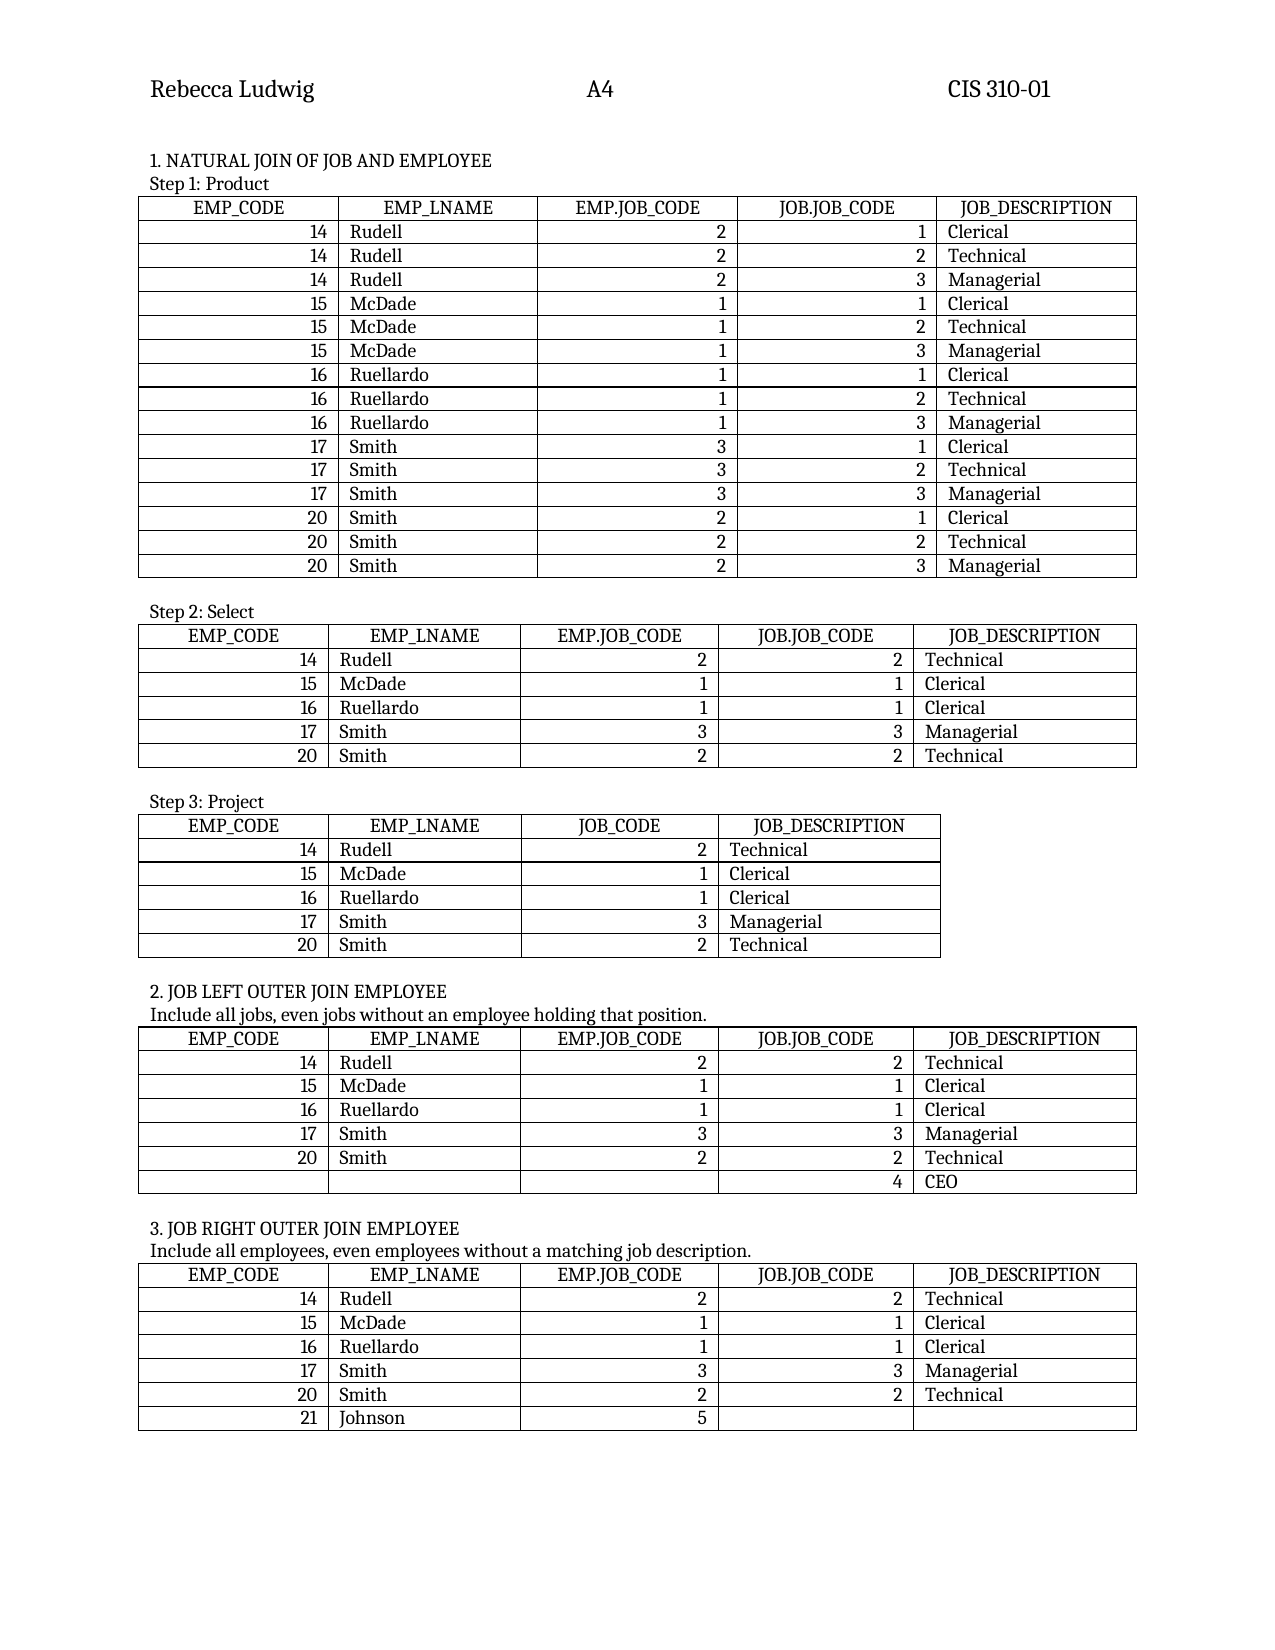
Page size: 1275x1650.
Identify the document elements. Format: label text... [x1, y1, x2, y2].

table_cell 3 [521, 1359, 718, 1382]
table_cell 4 [719, 1171, 913, 1193]
table_cell Managerial [937, 340, 1136, 363]
table_cell [139, 1171, 328, 1193]
table_header JOB_CODE [522, 815, 718, 838]
table_cell 3 [738, 340, 936, 363]
table_cell Managerial [937, 268, 1136, 291]
table_cell 1 [538, 364, 737, 386]
table_cell [914, 1407, 1136, 1430]
table_cell Ruellardo [339, 388, 537, 410]
table_cell 2 [522, 934, 718, 957]
table_cell Ruellardo [339, 411, 537, 434]
table_cell Clerical [719, 886, 940, 909]
table_cell 2 [738, 531, 936, 553]
table_cell Technical [914, 1147, 1136, 1169]
table_cell 1 [538, 292, 737, 315]
table_cell Rudell [329, 649, 520, 672]
table_cell 2 [738, 459, 936, 482]
table_cell 3 [738, 555, 936, 577]
table_cell Smith [329, 720, 520, 743]
table_cell 16 [139, 411, 338, 434]
text 1. NATURAL JOIN OF JOB AND EMPLOYEE [150, 150, 1125, 173]
table_cell 15 [139, 1075, 328, 1098]
table_cell Ruellardo [329, 886, 521, 909]
table_cell 5 [521, 1407, 718, 1430]
table_header EMP_CODE [139, 815, 328, 838]
table_cell 3 [719, 1359, 913, 1382]
table_cell 16 [139, 388, 338, 410]
table_cell 16 [139, 364, 338, 386]
table_cell 1 [538, 411, 737, 434]
table_cell 17 [139, 483, 338, 506]
text Step 3: Project [150, 791, 1125, 814]
text 3. JOB RIGHT OUTER JOIN EMPLOYEE [150, 1217, 1125, 1240]
table_cell Clerical [914, 1075, 1136, 1098]
table_cell 3 [521, 1123, 718, 1146]
table_cell Rudell [329, 1051, 520, 1074]
table_cell Technical [914, 1288, 1136, 1311]
table_cell 3 [538, 483, 737, 506]
table_cell 2 [521, 1147, 718, 1169]
table_cell Smith [329, 1359, 520, 1382]
table_header JOB_DESCRIPTION [914, 1028, 1136, 1050]
table_cell Ruellardo [329, 697, 520, 719]
table_cell 2 [719, 1051, 913, 1074]
table_header EMP_CODE [139, 197, 338, 219]
table_cell 1 [738, 435, 936, 458]
table_header JOB.JOB_CODE [719, 1264, 913, 1287]
table_cell 1 [521, 1075, 718, 1098]
table_cell 2 [521, 744, 718, 767]
table_cell Technical [937, 459, 1136, 482]
table_cell Johnson [329, 1407, 520, 1430]
table_cell Technical [937, 531, 1136, 553]
table_cell 1 [719, 1075, 913, 1098]
table_header EMP.JOB_CODE [521, 1264, 718, 1287]
table_cell Clerical [937, 364, 1136, 386]
table_cell 20 [139, 744, 328, 767]
table_header EMP_CODE [139, 625, 328, 648]
table_cell McDade [339, 292, 537, 315]
table_header JOB.JOB_CODE [738, 197, 936, 219]
table_cell 1 [719, 673, 913, 696]
table_cell 2 [719, 744, 913, 767]
table_cell Technical [914, 649, 1136, 672]
table_cell 3 [738, 411, 936, 434]
table_cell 2 [521, 1051, 718, 1074]
table_cell 20 [139, 531, 338, 553]
table_cell McDade [329, 863, 521, 885]
table_cell McDade [329, 1075, 520, 1098]
table_cell Smith [339, 459, 537, 482]
table_cell 14 [139, 268, 338, 291]
table_cell 2 [538, 244, 737, 267]
table_cell 15 [139, 863, 328, 885]
table_header JOB_DESCRIPTION [914, 1264, 1136, 1287]
table_cell Rudell [339, 268, 537, 291]
table_cell Smith [329, 744, 520, 767]
table_cell Clerical [937, 507, 1136, 529]
table_cell 14 [139, 244, 338, 267]
table_cell 2 [738, 244, 936, 267]
table_cell Technical [719, 839, 940, 861]
table_cell Smith [329, 934, 521, 957]
table_cell 14 [139, 1051, 328, 1074]
table_cell 1 [738, 292, 936, 315]
table_cell McDade [339, 316, 537, 339]
table_cell Managerial [914, 720, 1136, 743]
table_cell 16 [139, 1335, 328, 1358]
table_cell 20 [139, 1147, 328, 1169]
table_cell 1 [738, 507, 936, 529]
table_cell 2 [522, 839, 718, 861]
table_cell Rudell [339, 244, 537, 267]
table_cell Smith [329, 1147, 520, 1169]
table_header JOB_DESCRIPTION [937, 197, 1136, 219]
table_cell 17 [139, 1359, 328, 1382]
table_cell 17 [139, 910, 328, 933]
table_cell Smith [329, 1123, 520, 1146]
table_cell 1 [521, 1099, 718, 1122]
table_cell Smith [339, 483, 537, 506]
table_cell 17 [139, 459, 338, 482]
table_cell 3 [522, 910, 718, 933]
table_cell 2 [738, 388, 936, 410]
table_cell Rudell [339, 221, 537, 243]
table_cell Clerical [914, 697, 1136, 719]
table_cell 3 [538, 459, 737, 482]
table_header EMP.JOB_CODE [521, 1028, 718, 1050]
table_cell Smith [339, 555, 537, 577]
table_cell 14 [139, 649, 328, 672]
table_cell 17 [139, 1123, 328, 1146]
table_cell 1 [521, 1335, 718, 1358]
table_cell Technical [914, 1051, 1136, 1074]
table_cell Technical [937, 316, 1136, 339]
table_cell Technical [719, 934, 940, 957]
table_cell 3 [738, 483, 936, 506]
table_cell 2 [719, 649, 913, 672]
text Include all jobs, even jobs without an employee holding that position. [150, 1003, 1125, 1026]
table_header EMP_LNAME [329, 1264, 520, 1287]
table_cell Clerical [937, 435, 1136, 458]
table_cell 15 [139, 316, 338, 339]
table_cell 1 [538, 340, 737, 363]
table_cell 2 [538, 268, 737, 291]
table_cell 14 [139, 1288, 328, 1311]
text Step 2: Select [150, 601, 1125, 624]
table_cell Clerical [914, 673, 1136, 696]
table_cell Smith [339, 531, 537, 553]
table_cell 1 [719, 1099, 913, 1122]
table_cell 2 [719, 1288, 913, 1311]
table_header JOB_DESCRIPTION [914, 625, 1136, 648]
table_cell 21 [139, 1407, 328, 1430]
table_header EMP.JOB_CODE [538, 197, 737, 219]
table_cell Technical [914, 744, 1136, 767]
table_cell CEO [914, 1171, 1136, 1193]
table_cell 16 [139, 697, 328, 719]
table_cell Ruellardo [329, 1335, 520, 1358]
table_cell 1 [522, 863, 718, 885]
table_cell 2 [538, 221, 737, 243]
table_cell Managerial [937, 411, 1136, 434]
table_cell McDade [329, 1312, 520, 1334]
table_cell 20 [139, 934, 328, 957]
table_cell 2 [521, 649, 718, 672]
table_cell McDade [339, 340, 537, 363]
table_header JOB.JOB_CODE [719, 1028, 913, 1050]
table_cell Rudell [329, 839, 521, 861]
table_cell 3 [521, 720, 718, 743]
table_cell 16 [139, 886, 328, 909]
table_header JOB_DESCRIPTION [719, 815, 940, 838]
table_cell 15 [139, 292, 338, 315]
text 2. JOB LEFT OUTER JOIN EMPLOYEE [150, 981, 1125, 1003]
table_cell Smith [329, 1383, 520, 1406]
table_cell 17 [139, 720, 328, 743]
table_cell Clerical [937, 221, 1136, 243]
table_cell 1 [522, 886, 718, 909]
table_cell 1 [719, 1312, 913, 1334]
text Include all employees, even employees without a matching job description. [150, 1240, 1125, 1263]
text Step 1: Product [150, 173, 1125, 196]
table_cell 1 [521, 697, 718, 719]
table_cell Managerial [937, 483, 1136, 506]
table_cell 3 [738, 268, 936, 291]
table_header EMP_CODE [139, 1264, 328, 1287]
table_cell 17 [139, 435, 338, 458]
table_cell Managerial [914, 1359, 1136, 1382]
table_cell McDade [329, 673, 520, 696]
table_cell Managerial [719, 910, 940, 933]
table_cell 20 [139, 507, 338, 529]
table_cell 2 [538, 507, 737, 529]
table_header EMP_LNAME [329, 815, 521, 838]
table_cell 16 [139, 1099, 328, 1122]
table_cell Managerial [937, 555, 1136, 577]
table_header EMP_LNAME [329, 625, 520, 648]
table_cell Clerical [937, 292, 1136, 315]
table_cell 2 [719, 1383, 913, 1406]
table_header JOB.JOB_CODE [719, 625, 913, 648]
table_header EMP_LNAME [329, 1028, 520, 1050]
table_cell 2 [521, 1383, 718, 1406]
table_cell 2 [538, 531, 737, 553]
table_cell Technical [937, 244, 1136, 267]
table_cell [329, 1171, 520, 1193]
table_cell 2 [719, 1147, 913, 1169]
table_cell 3 [719, 1123, 913, 1146]
table_cell [719, 1407, 913, 1430]
table_cell Ruellardo [339, 364, 537, 386]
table_cell Smith [339, 507, 537, 529]
table_cell 15 [139, 673, 328, 696]
table_cell 2 [738, 316, 936, 339]
table_cell [521, 1171, 718, 1193]
table_cell Technical [914, 1383, 1136, 1406]
table_cell 1 [538, 388, 737, 410]
table_cell 14 [139, 221, 338, 243]
table_cell Ruellardo [329, 1099, 520, 1122]
table_cell Clerical [914, 1312, 1136, 1334]
table_cell 15 [139, 340, 338, 363]
table_cell 1 [521, 1312, 718, 1334]
table_cell 3 [538, 435, 737, 458]
table_header EMP_LNAME [339, 197, 537, 219]
table_cell Smith [339, 435, 537, 458]
table_cell Technical [937, 388, 1136, 410]
table_cell 1 [719, 1335, 913, 1358]
table_cell Rudell [329, 1288, 520, 1311]
table_cell 3 [719, 720, 913, 743]
table_cell Managerial [914, 1123, 1136, 1146]
table_cell Clerical [914, 1099, 1136, 1122]
table_cell 14 [139, 839, 328, 861]
table_cell Clerical [719, 863, 940, 885]
table_cell Clerical [914, 1335, 1136, 1358]
table_cell 1 [521, 673, 718, 696]
table_cell 2 [538, 555, 737, 577]
table_cell 2 [521, 1288, 718, 1311]
table_cell 1 [719, 697, 913, 719]
table_header EMP_CODE [139, 1028, 328, 1050]
table_cell 1 [738, 364, 936, 386]
table_cell 20 [139, 1383, 328, 1406]
table_cell Smith [329, 910, 521, 933]
table_cell 15 [139, 1312, 328, 1334]
table_cell 1 [738, 221, 936, 243]
table_cell 20 [139, 555, 338, 577]
table_cell 1 [538, 316, 737, 339]
table_header EMP.JOB_CODE [521, 625, 718, 648]
